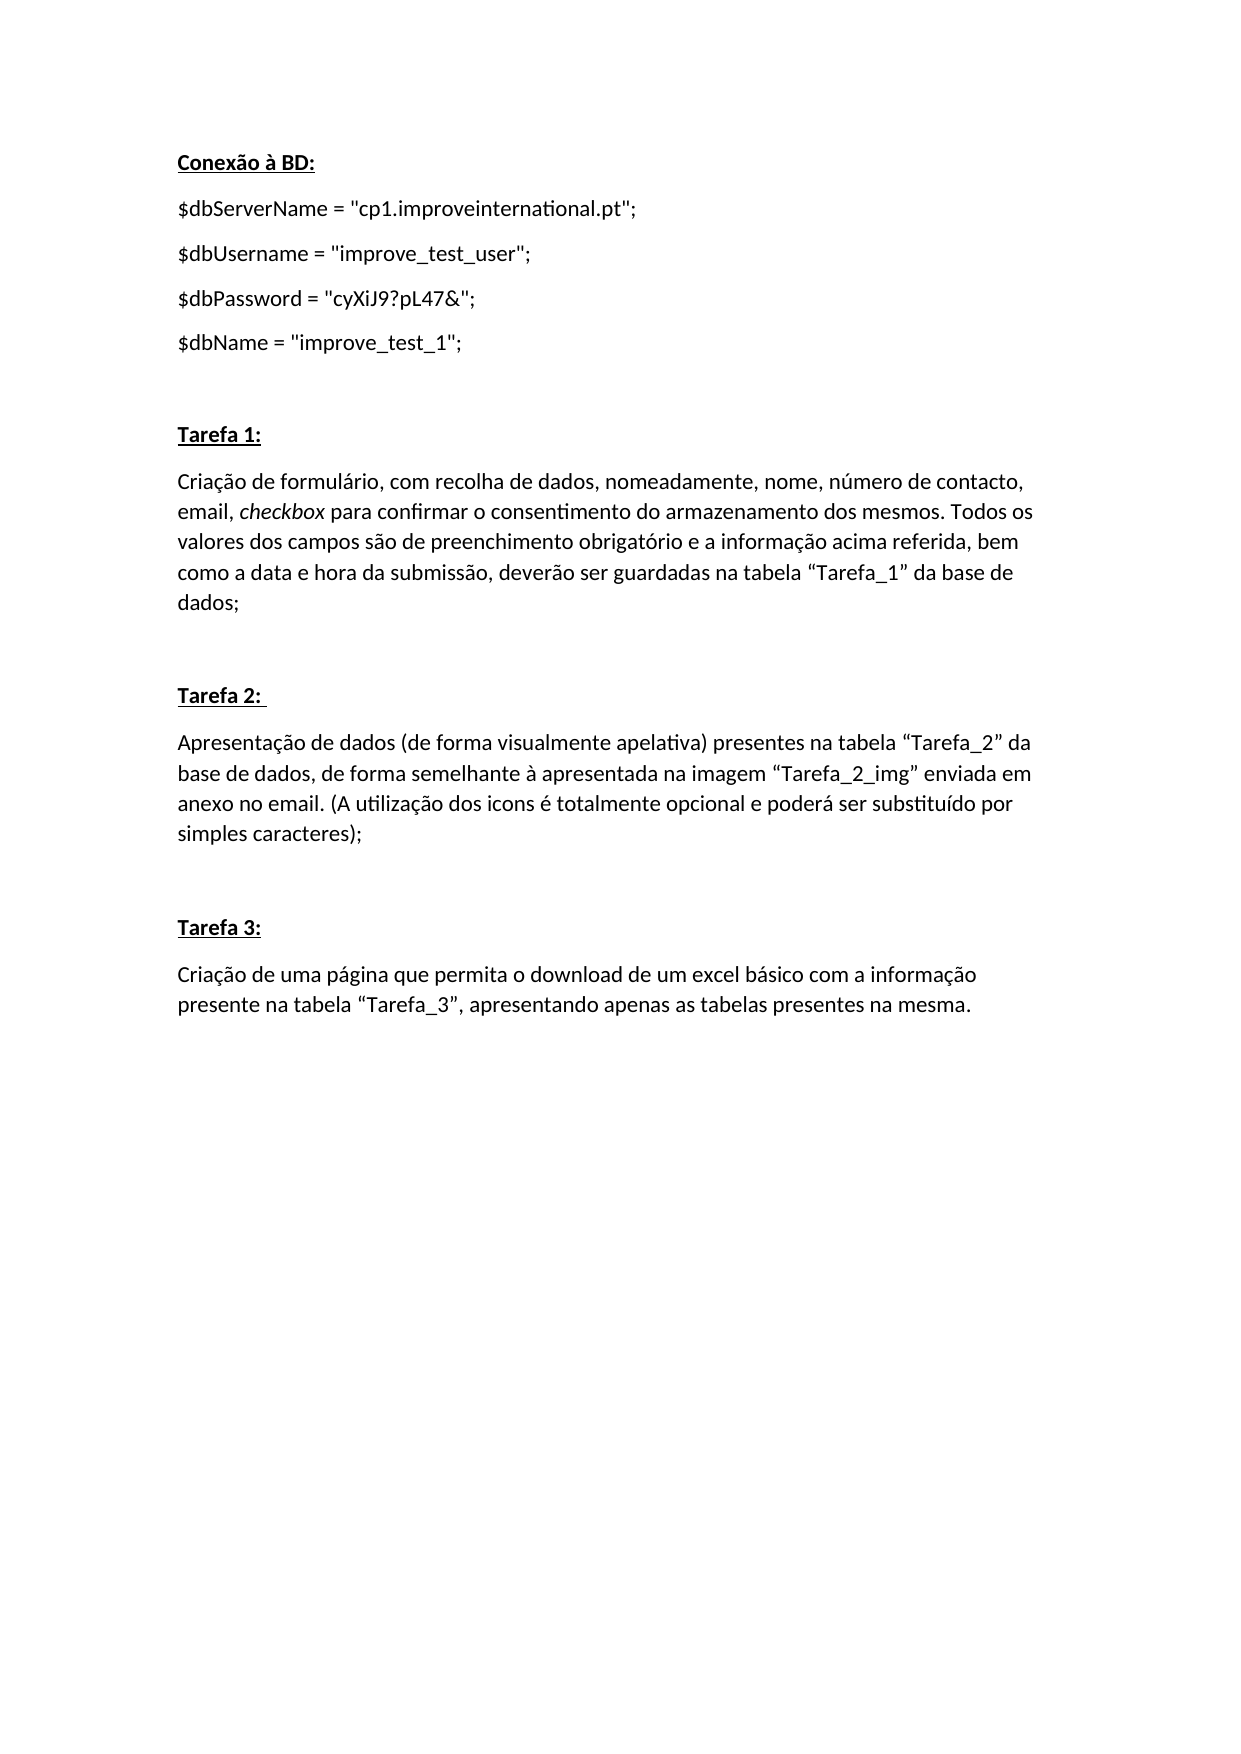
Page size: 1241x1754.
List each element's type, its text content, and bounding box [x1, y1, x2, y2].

text $dbServerName = "cp1.improveinternational.pt"; [177, 194, 1063, 222]
text $dbName = "improve_test_1"; [177, 328, 1063, 357]
text $dbPassword = "cyXiJ9?pL47&"; [177, 284, 1063, 312]
text Conexão à BD: [177, 148, 1063, 176]
text Tarefa 2: [177, 682, 1063, 709]
text Tarefa 3: [177, 913, 1063, 941]
text Criação de formulário, com recolha de dados, nomeadamente, nome, número de contacto, email, checkbox para confirmar o consentimento do armazenamento dos mesmos. Todos os valores dos campos são de preenchimento obrigatório e a informação acima referida, bem como a data e hora da submissão, deverão ser guardadas na tabela “Tarefa_1” da base de dados; [177, 467, 1063, 616]
text Criação de uma página que permita o download de um excel básico com a informação presente na tabela “Tarefa_3”, apresentando apenas as tabelas presentes na mesma. [177, 960, 1063, 1018]
text Tarefa 1: [177, 420, 1063, 448]
text Apresentação de dados (de forma visualmente apelativa) presentes na tabela “Tarefa_2” da base de dados, de forma semelhante à apresentada na imagem “Tarefa_2_img” enviada em anexo no email. (A utilização dos icons é totalmente opcional e poderá ser substituído por simples caracteres); [177, 728, 1063, 847]
text $dbUsername = "improve_test_user"; [177, 239, 1063, 267]
